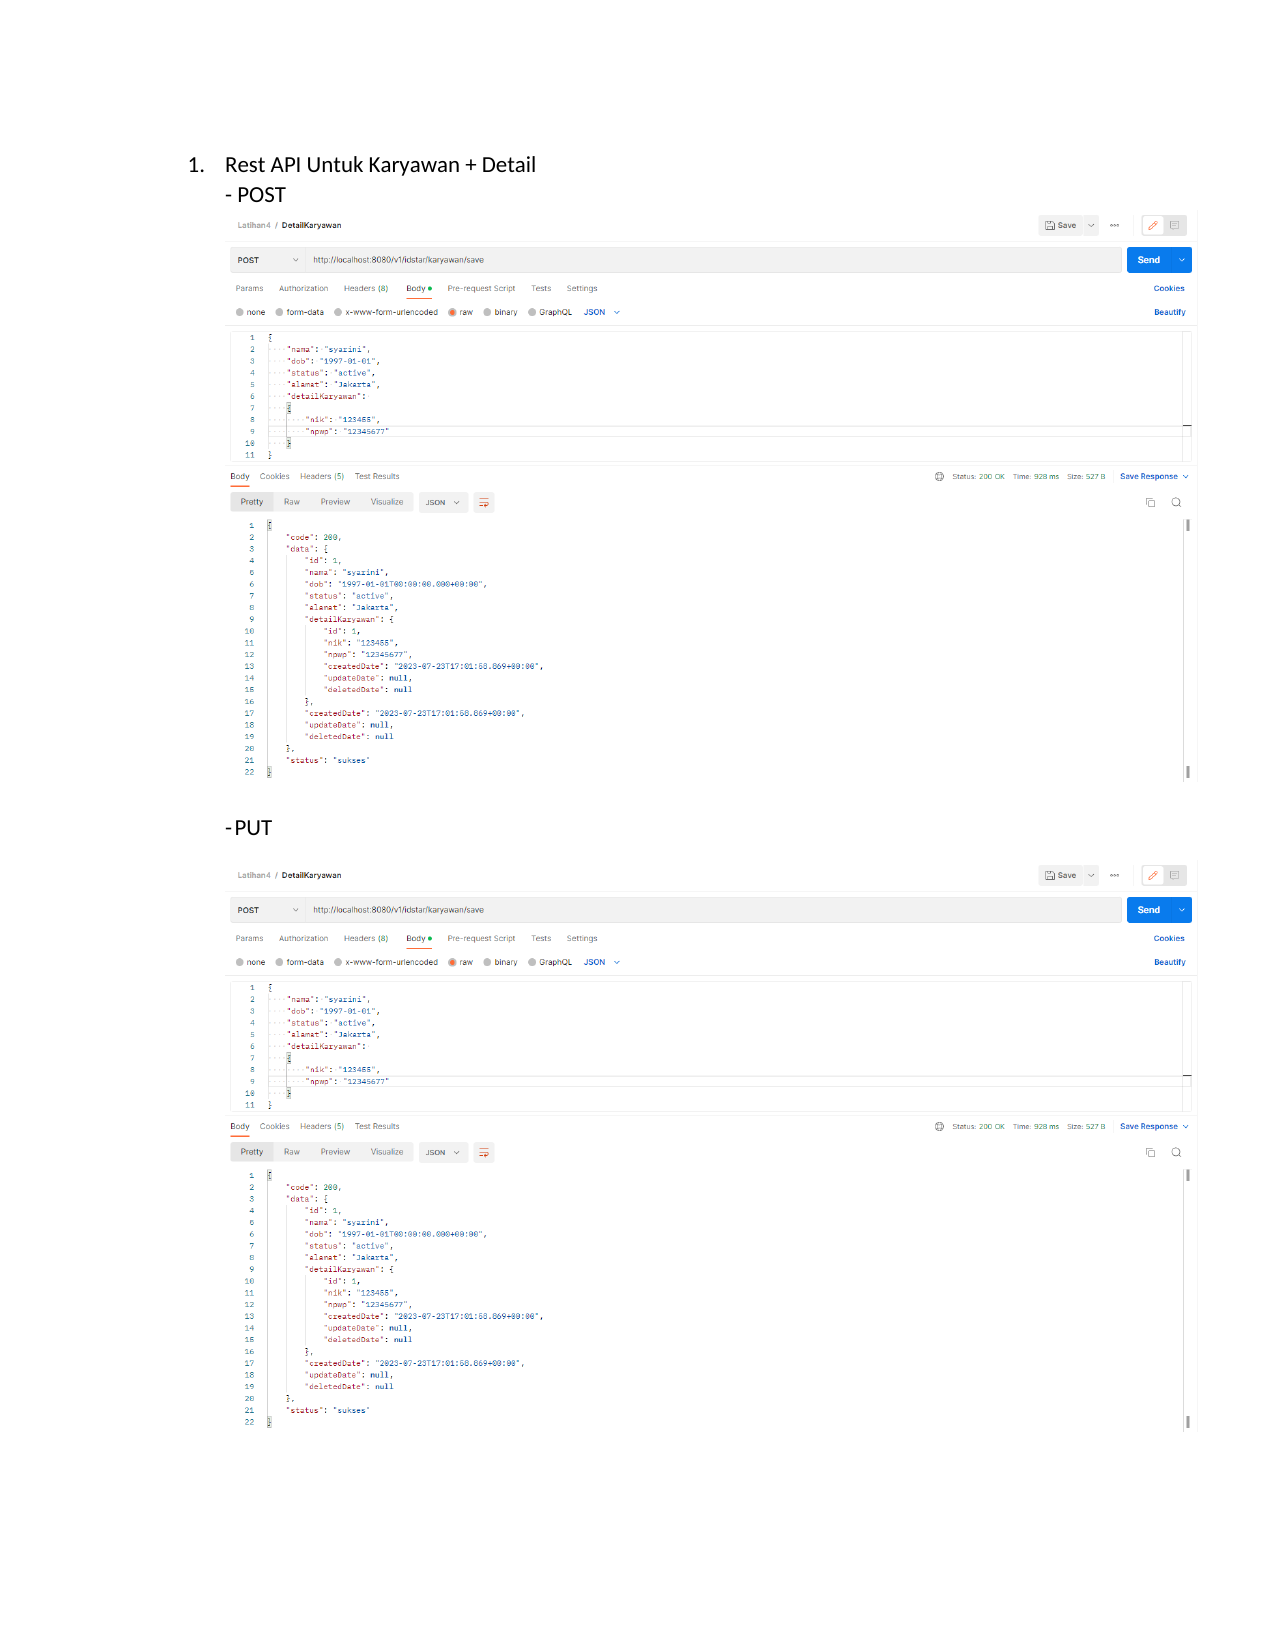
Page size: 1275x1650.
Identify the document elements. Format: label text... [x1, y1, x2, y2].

picture [225, 860, 1200, 1432]
list Rest API Untuk Karyawan + Detail - POST [187, 150, 1125, 208]
picture [225, 210, 1200, 782]
list PUT [225, 813, 1125, 842]
